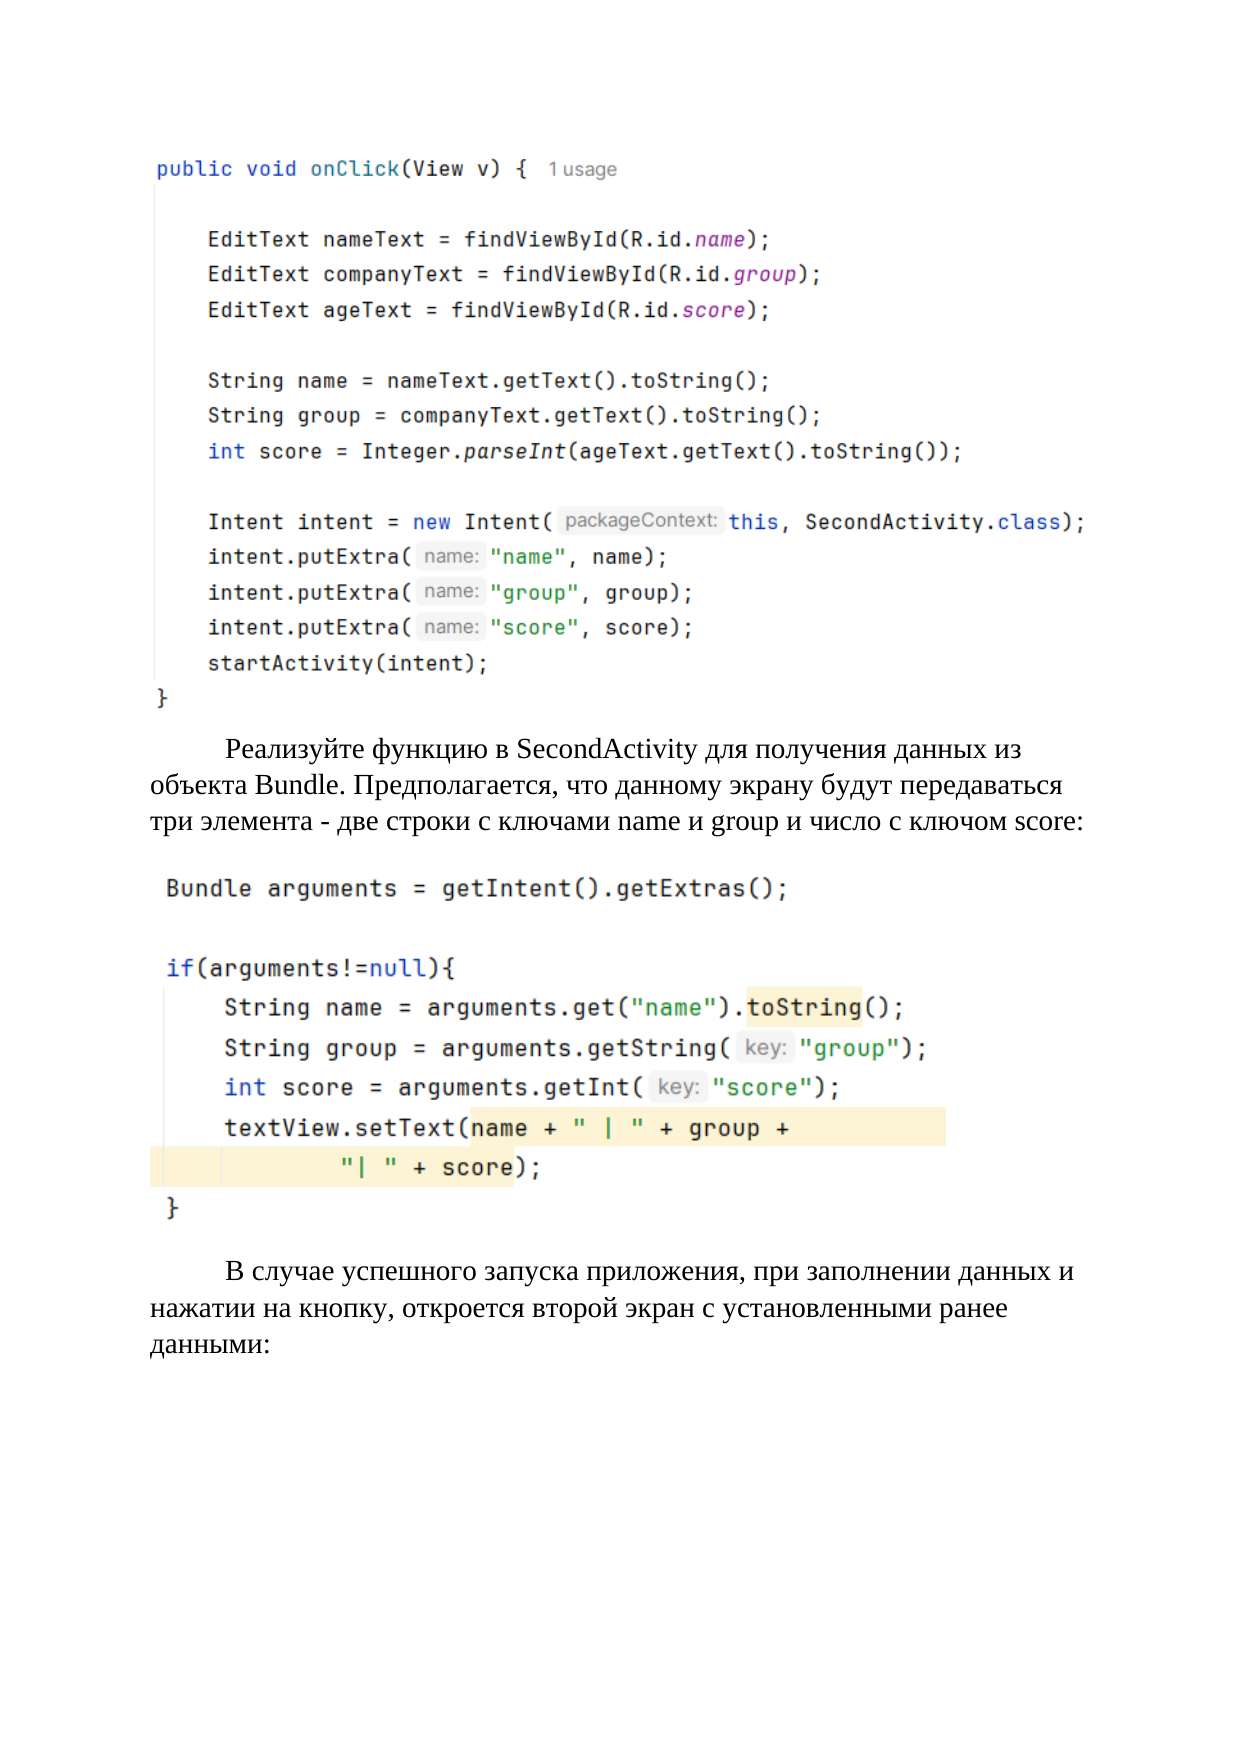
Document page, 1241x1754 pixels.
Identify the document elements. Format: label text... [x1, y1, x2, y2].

picture [150, 856, 947, 1235]
text В случае успешного запуска приложения, при заполнении данных и нажатии на кнопку, откроется второй экран с установленными ранее данными: [150, 1253, 1090, 1359]
text Реализуйте функцию в SecondActivity для получения данных из объекта Bundle. Предполагается, что данному экрану будут передаваться три элемента - две строки с ключами name и group и число с ключом score: [150, 731, 1090, 837]
picture [150, 150, 1091, 713]
